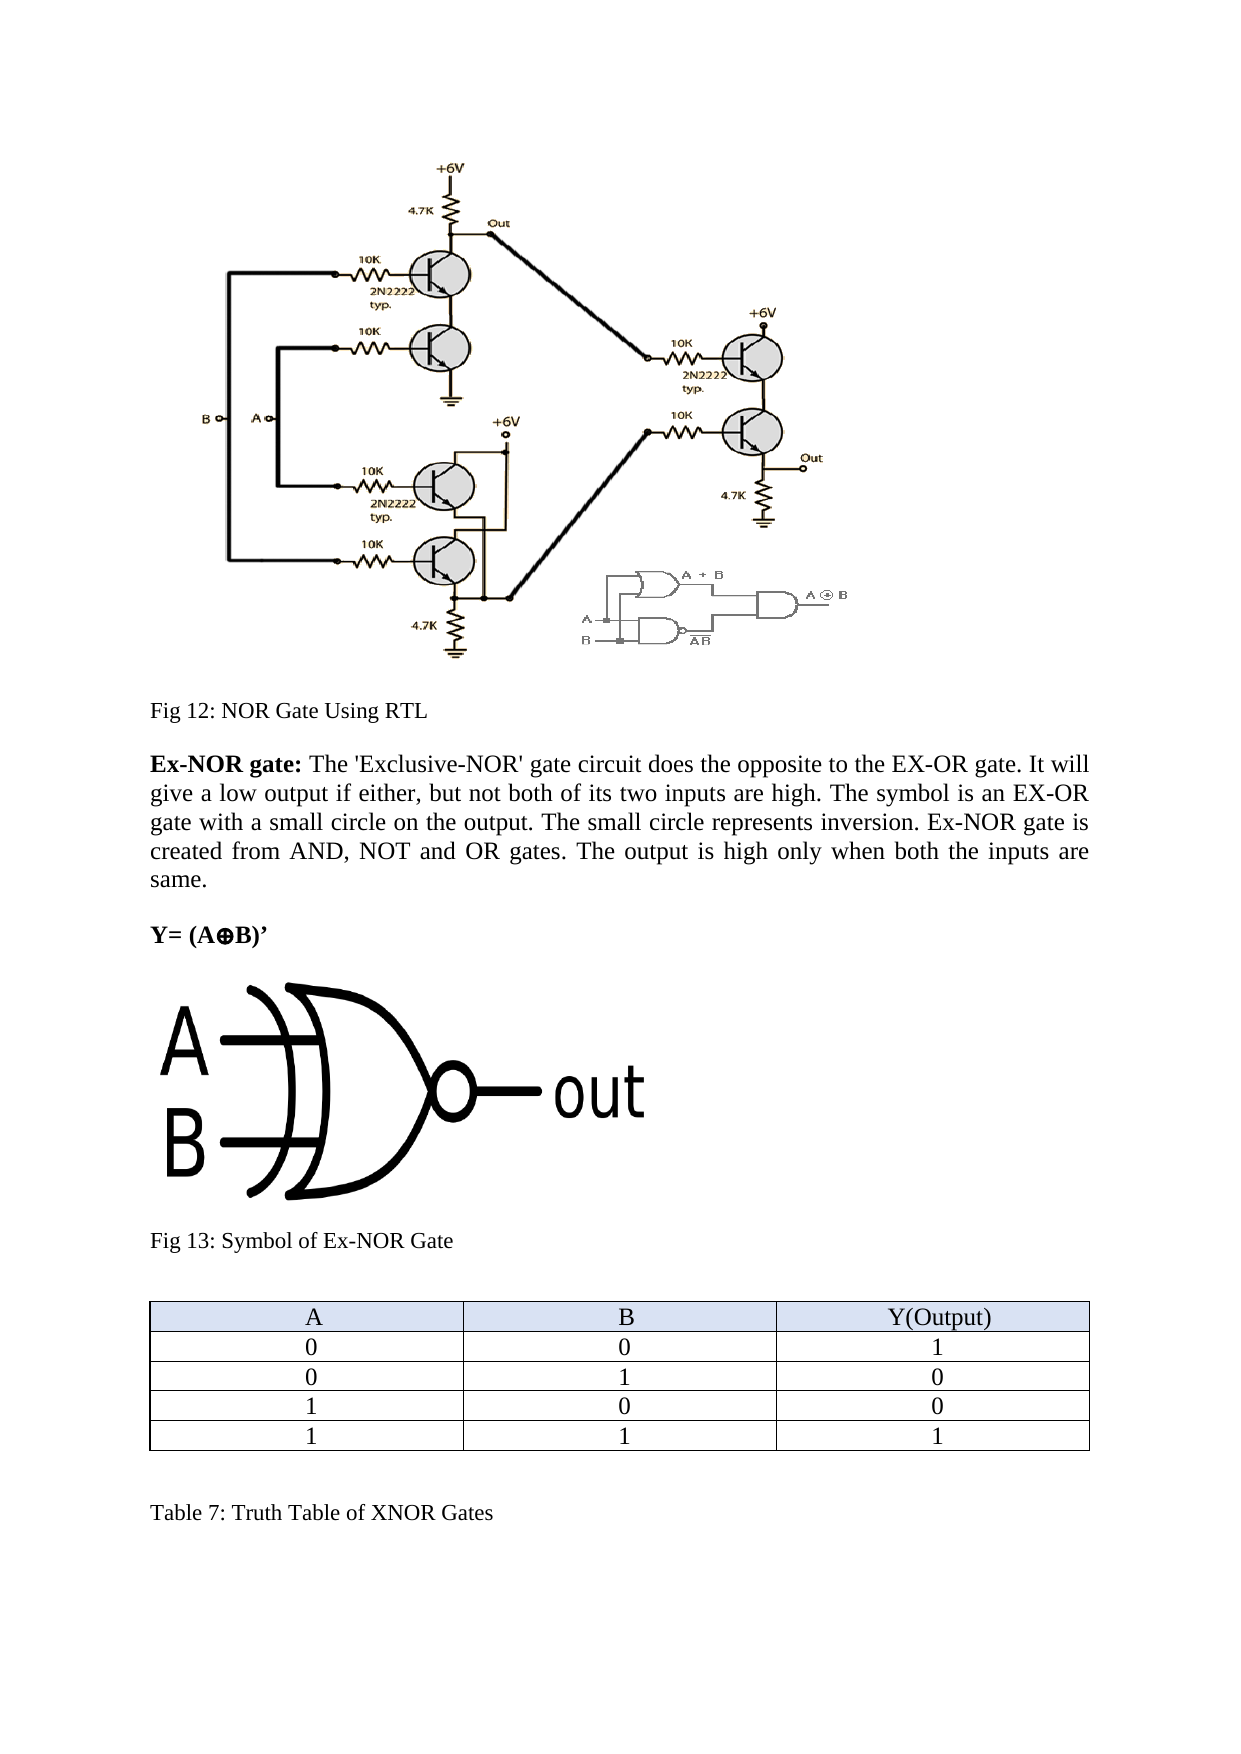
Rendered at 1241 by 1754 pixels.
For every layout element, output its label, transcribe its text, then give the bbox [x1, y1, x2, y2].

text Y= (A⊕B)’ [150, 918, 1090, 948]
table_cell 0 [151, 1362, 463, 1390]
picture [150, 973, 658, 1209]
table_cell 1 [777, 1421, 1089, 1450]
table_cell 0 [777, 1391, 1089, 1420]
text Fig 12: NOR Gate Using RTL [150, 697, 1090, 723]
table_cell 1 [777, 1332, 1089, 1361]
table_cell 1 [464, 1421, 776, 1450]
table_cell 0 [777, 1362, 1089, 1390]
table_cell 1 [151, 1421, 463, 1450]
table_cell 0 [151, 1332, 463, 1361]
table_cell 0 [464, 1332, 776, 1361]
text Ex-NOR gate: The 'Exclusive-NOR' gate circuit does the opposite to the EX-OR gate. It will give a low output if either, but not both of its two inputs are high. The symbol is an EX-OR gate with a small circle on the output. The small circle represents inversion. Ex-NOR gate is created from AND, NOT and OR gates. The output is high only when both the inputs are same. [150, 749, 1090, 893]
table_header B [464, 1302, 776, 1331]
table_header A [151, 1302, 463, 1331]
table_cell 0 [464, 1391, 776, 1420]
text Table 7: Truth Table of XNOR Gates [150, 1499, 1090, 1525]
table_cell 1 [151, 1391, 463, 1420]
picture [150, 150, 861, 669]
text Fig 13: Symbol of Ex-NOR Gate [150, 1227, 1090, 1253]
table_header Y(Output) [777, 1302, 1089, 1331]
table_cell 1 [464, 1362, 776, 1390]
